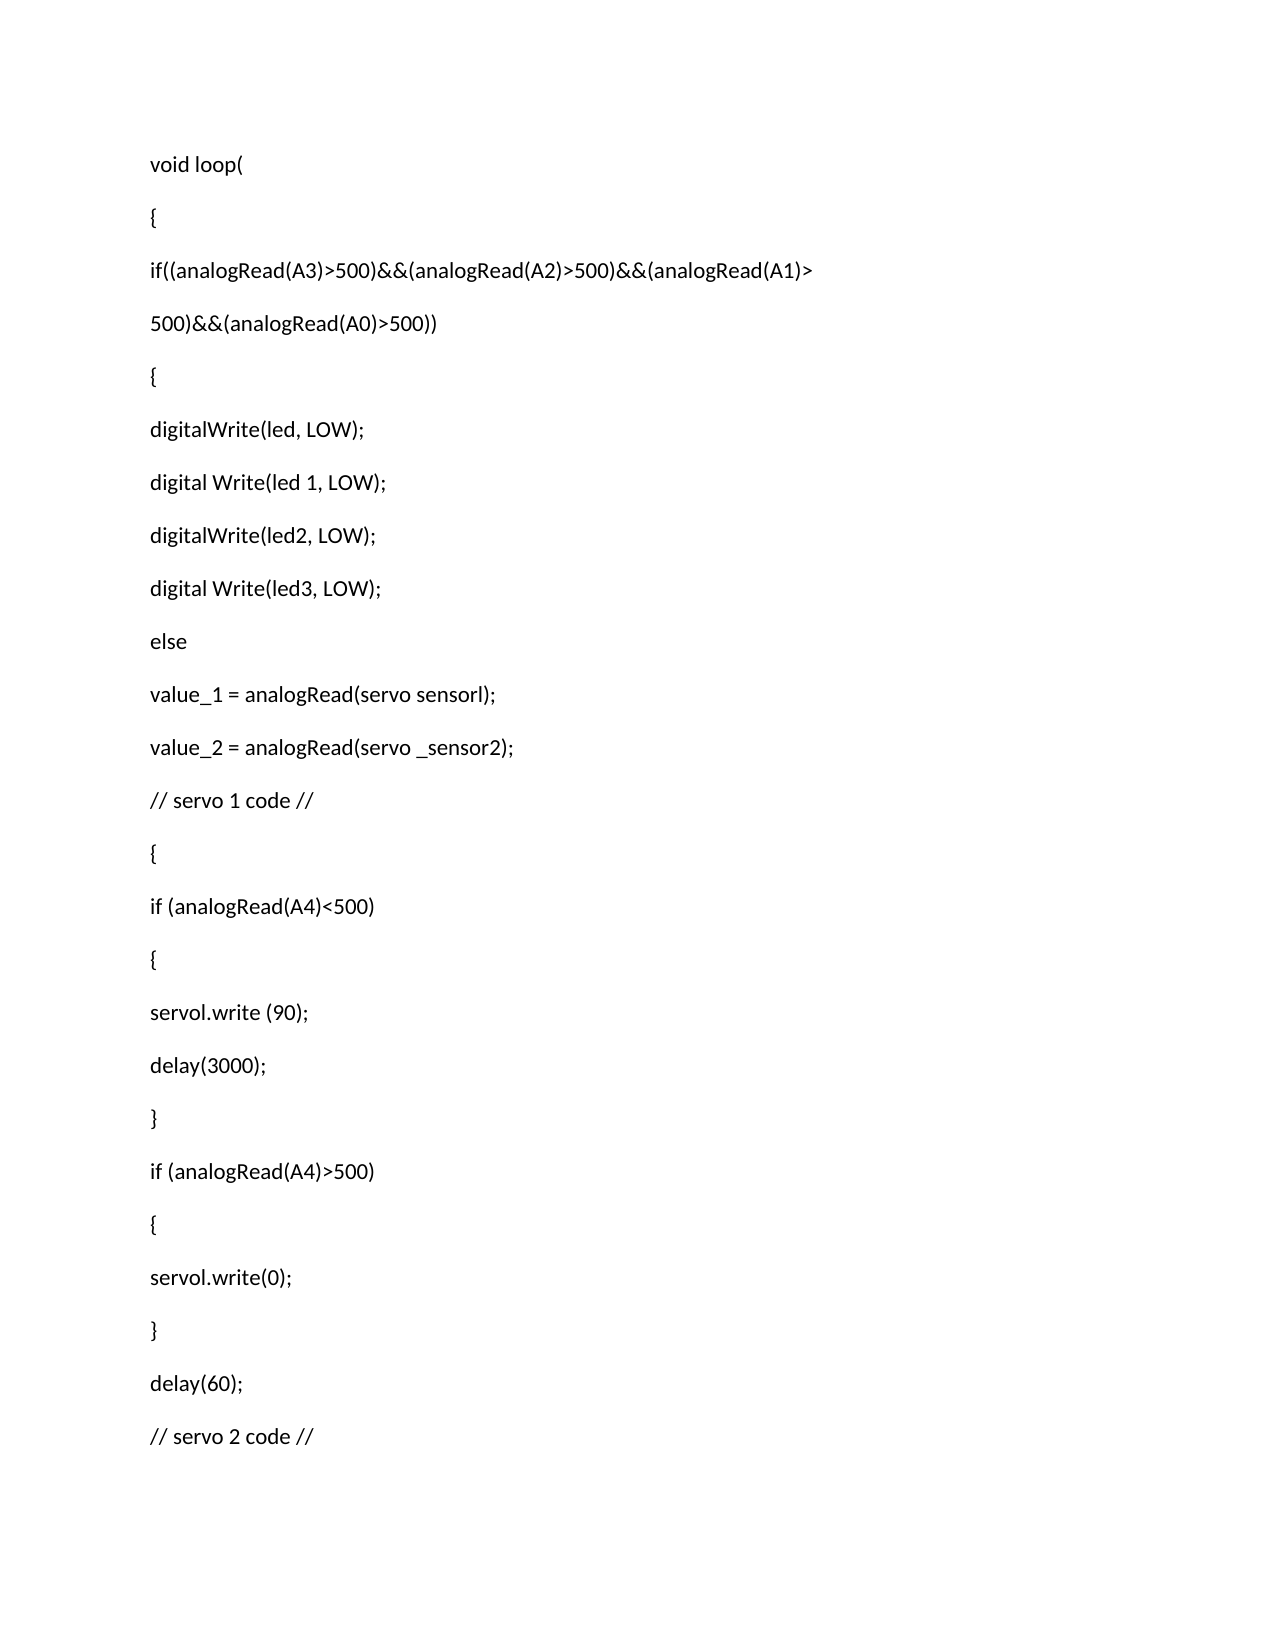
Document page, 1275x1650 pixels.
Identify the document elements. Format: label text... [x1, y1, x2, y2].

text servol.write (90); [150, 998, 1125, 1026]
text // servo 2 code // [150, 1422, 1125, 1451]
text void loop( [150, 150, 1125, 178]
text { [150, 945, 1125, 973]
text } [150, 1104, 1125, 1132]
text digital Write(led3, LOW); [150, 574, 1125, 602]
text } [150, 1316, 1125, 1344]
text servol.write(0); [150, 1263, 1125, 1291]
text if((analogRead(A3)>500)&&(analogRead(A2)>500)&&(analogRead(A1)> [150, 256, 1125, 284]
text digitalWrite(led, LOW); [150, 415, 1125, 443]
text digital Write(led 1, LOW); [150, 468, 1125, 496]
text // servo 1 code // [150, 786, 1125, 814]
text else [150, 627, 1125, 655]
text value_2 = analogRead(servo _sensor2); [150, 733, 1125, 761]
text { [150, 362, 1125, 390]
text { [150, 839, 1125, 867]
text { [150, 1210, 1125, 1238]
text digitalWrite(led2, LOW); [150, 521, 1125, 549]
text if (analogRead(A4)>500) [150, 1157, 1125, 1185]
text if (analogRead(A4)<500) [150, 892, 1125, 920]
text value_1 = analogRead(servo sensorl); [150, 680, 1125, 708]
text delay(3000); [150, 1051, 1125, 1079]
text { [150, 203, 1125, 231]
text delay(60); [150, 1369, 1125, 1397]
text 500)&&(analogRead(A0)>500)) [150, 309, 1125, 337]
